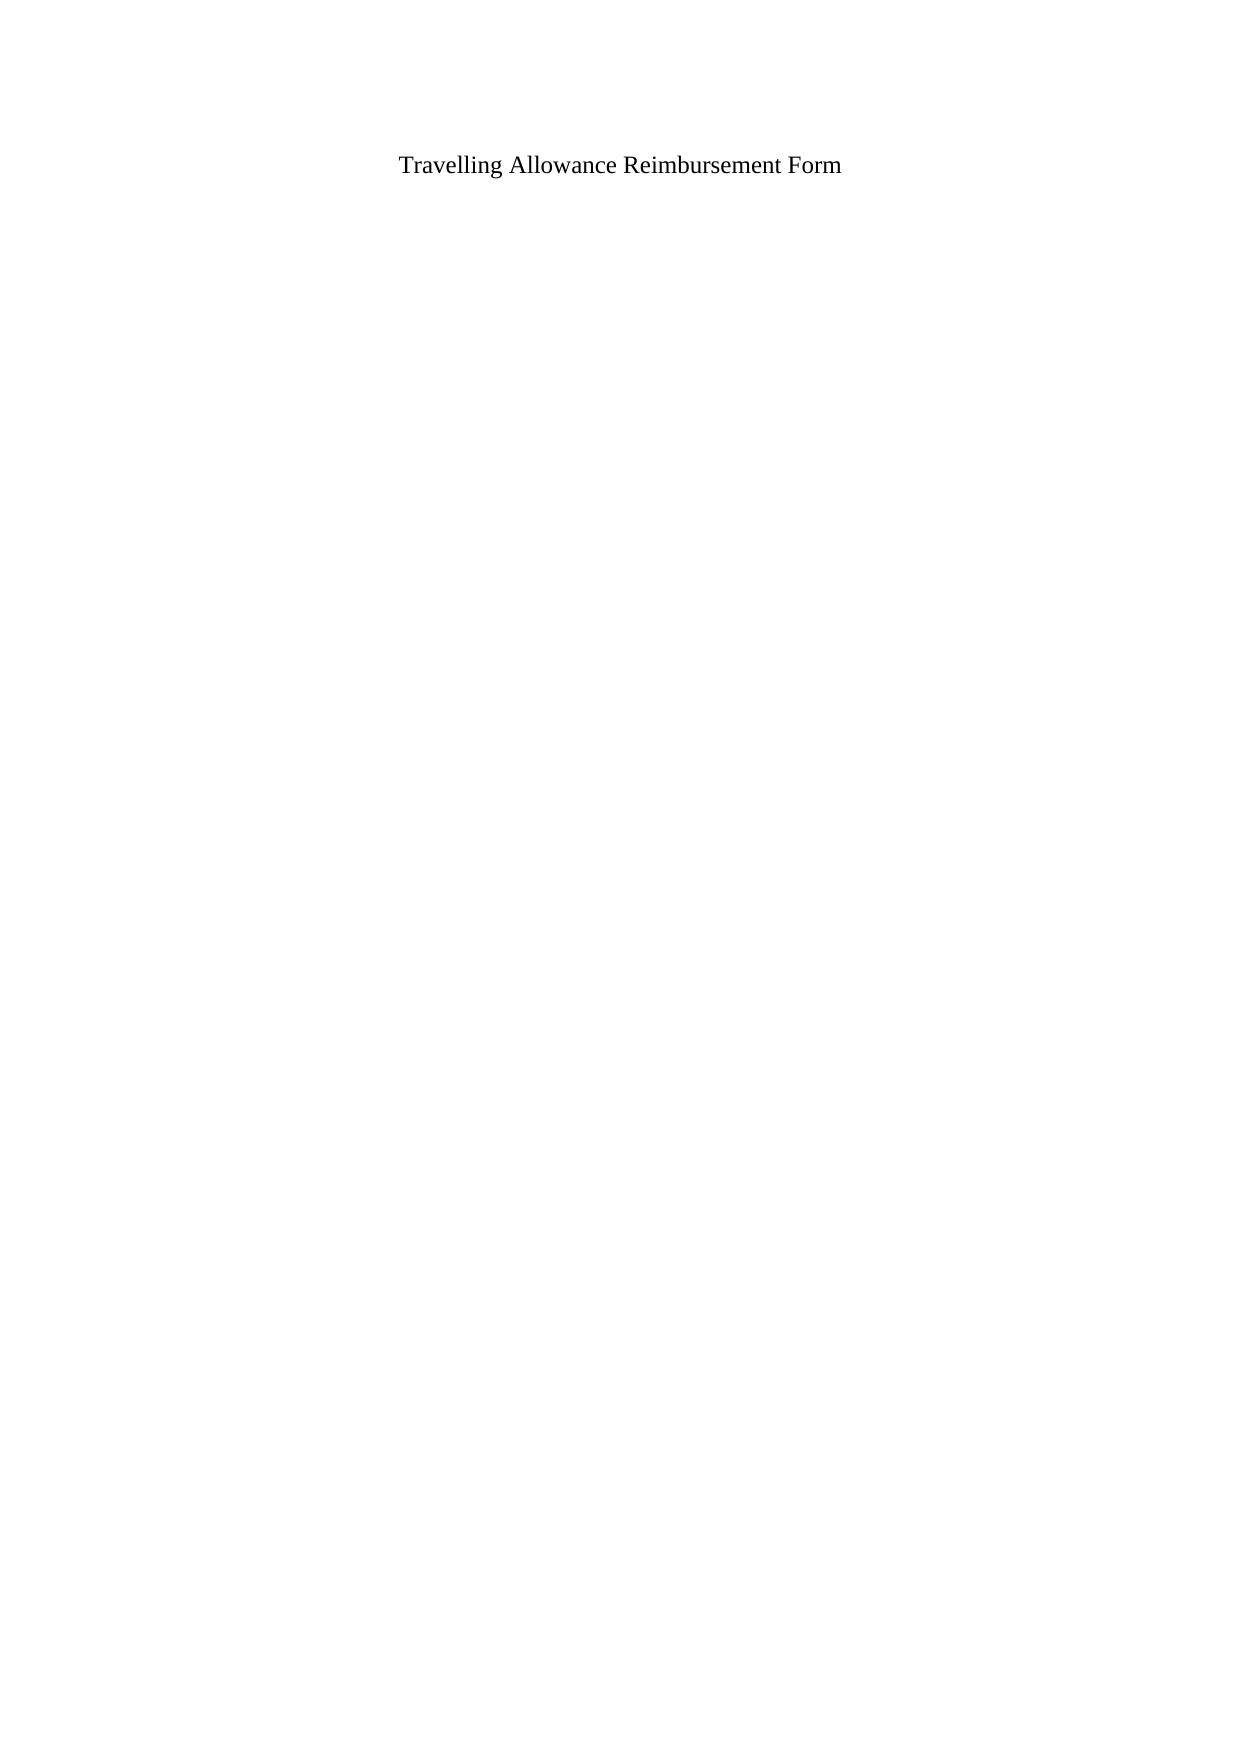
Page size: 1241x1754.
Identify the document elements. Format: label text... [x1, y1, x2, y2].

text Travelling Allowance Reimbursement Form [150, 150, 1090, 179]
